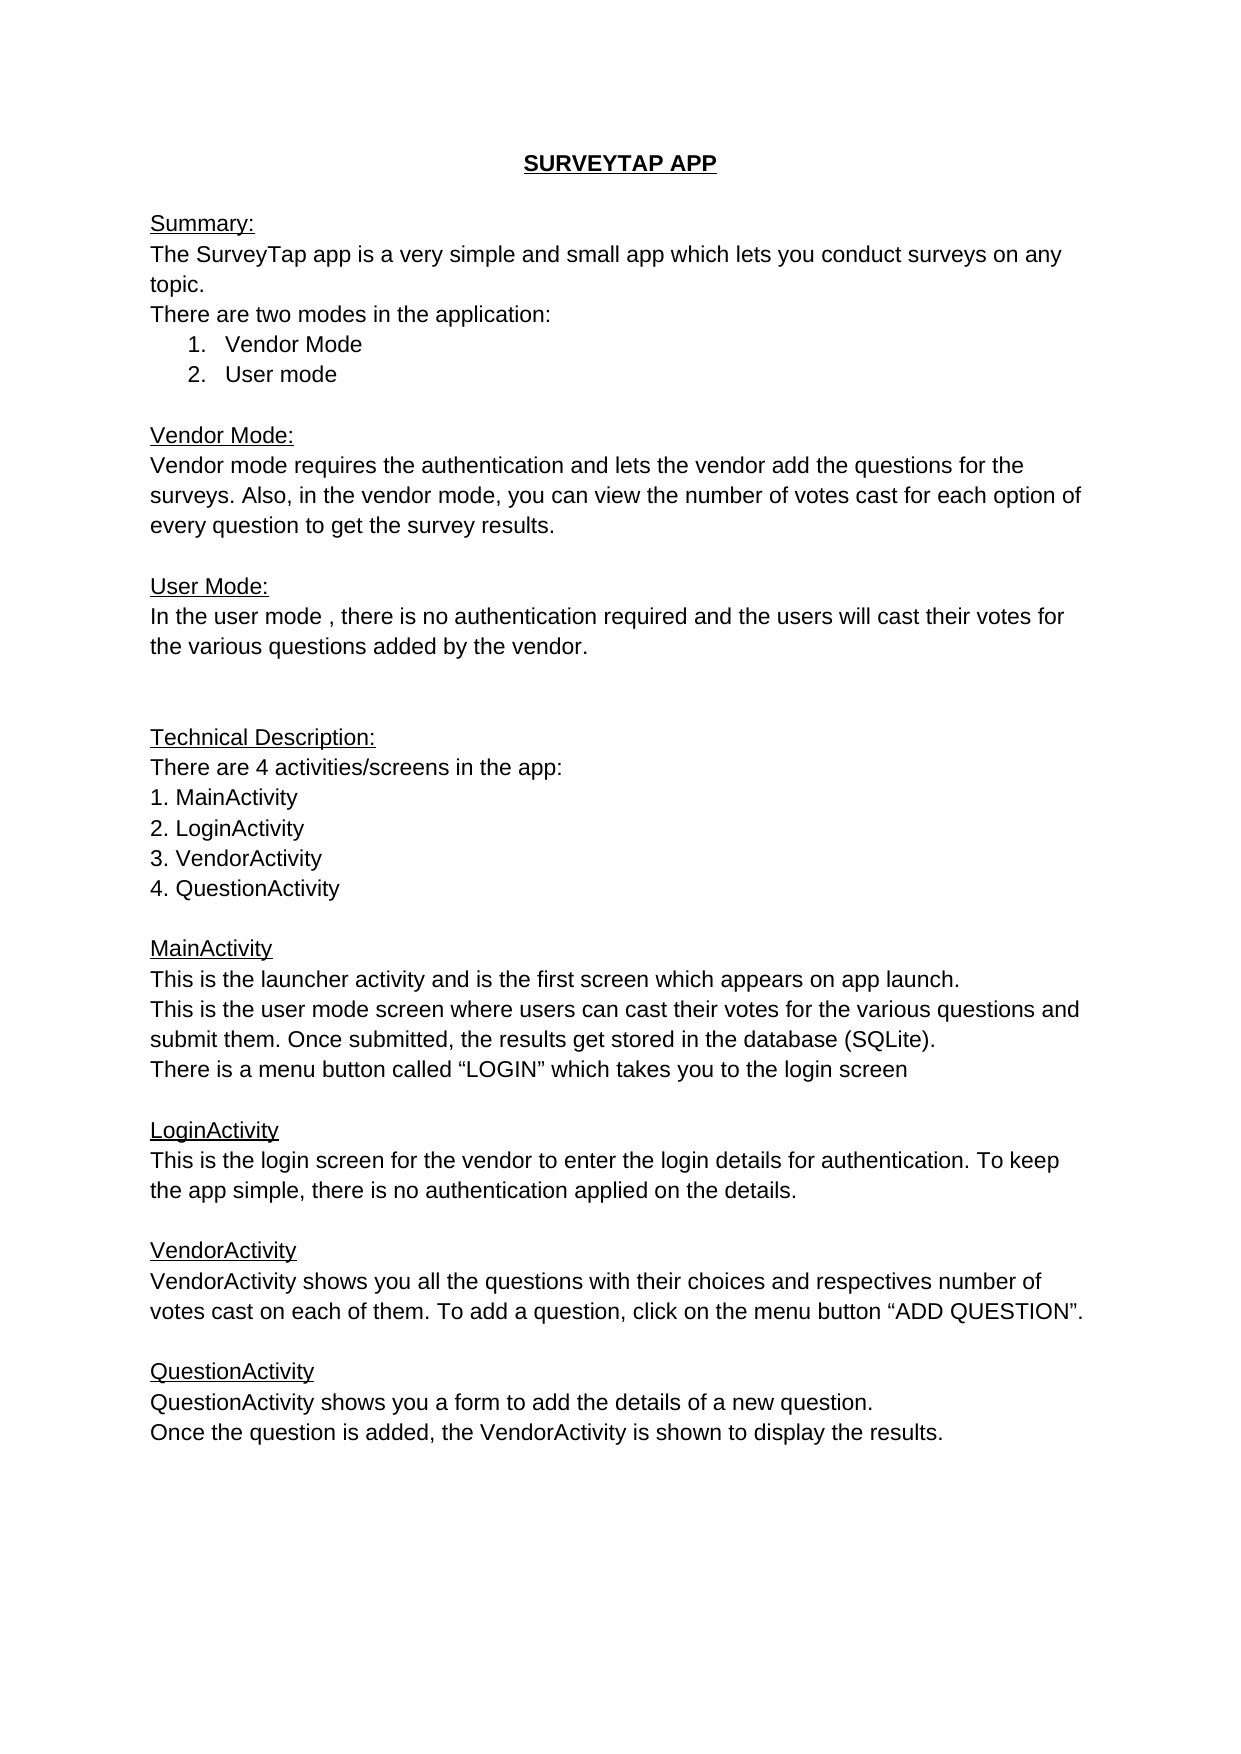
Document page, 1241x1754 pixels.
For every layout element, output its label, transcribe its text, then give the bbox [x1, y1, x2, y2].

text User Mode: In the user mode , there is no authentication required and the users will cast their votes for the various questions added by the vendor. [150, 573, 1090, 660]
text VendorActivity [150, 1237, 1090, 1264]
text QuestionActivity [150, 1358, 1090, 1385]
text There are 4 activities/screens in the app: 1. MainActivity [150, 754, 1090, 811]
text 3. VendorActivity [150, 845, 1090, 871]
text QuestionActivity shows you a form to add the details of a new question. Once the question is added, the VendorActivity is shown to display the results. [150, 1388, 1090, 1445]
text Summary: [150, 210, 1090, 237]
text 2. LoginActivity [150, 814, 1090, 841]
text SURVEYTAP APP [150, 150, 1090, 176]
list User mode [187, 361, 1090, 388]
text There is a menu button called “LOGIN” which takes you to the login screen [150, 1056, 1090, 1083]
text The SurveyTap app is a very simple and small app which lets you conduct surveys on any topic. [150, 241, 1090, 297]
text 4. QuestionActivity [150, 875, 1090, 901]
text LoginActivity [150, 1117, 1090, 1143]
text Vendor Mode: Vendor mode requires the authentication and lets the vendor add the questions for the surveys. Also, in the vendor mode, you can view the number of votes cast for each option of every question to get the survey results. [150, 422, 1090, 539]
list Vendor Mode [187, 331, 1090, 358]
text This is the login screen for the vendor to enter the login details for authentication. To keep the app simple, there is no authentication applied on the details. [150, 1147, 1090, 1203]
text This is the launcher activity and is the first screen which appears on app launch. [150, 966, 1090, 992]
text Technical Description: [150, 724, 1090, 750]
text There are two modes in the application: [150, 301, 1090, 327]
text VendorActivity shows you all the questions with their choices and respectives number of votes cast on each of them. To add a question, click on the menu button “ADD QUESTION”. [150, 1268, 1090, 1324]
text MainActivity [150, 935, 1090, 962]
text This is the user mode screen where users can cast their votes for the various questions and submit them. Once submitted, the results get stored in the database (SQLite). [150, 996, 1090, 1052]
